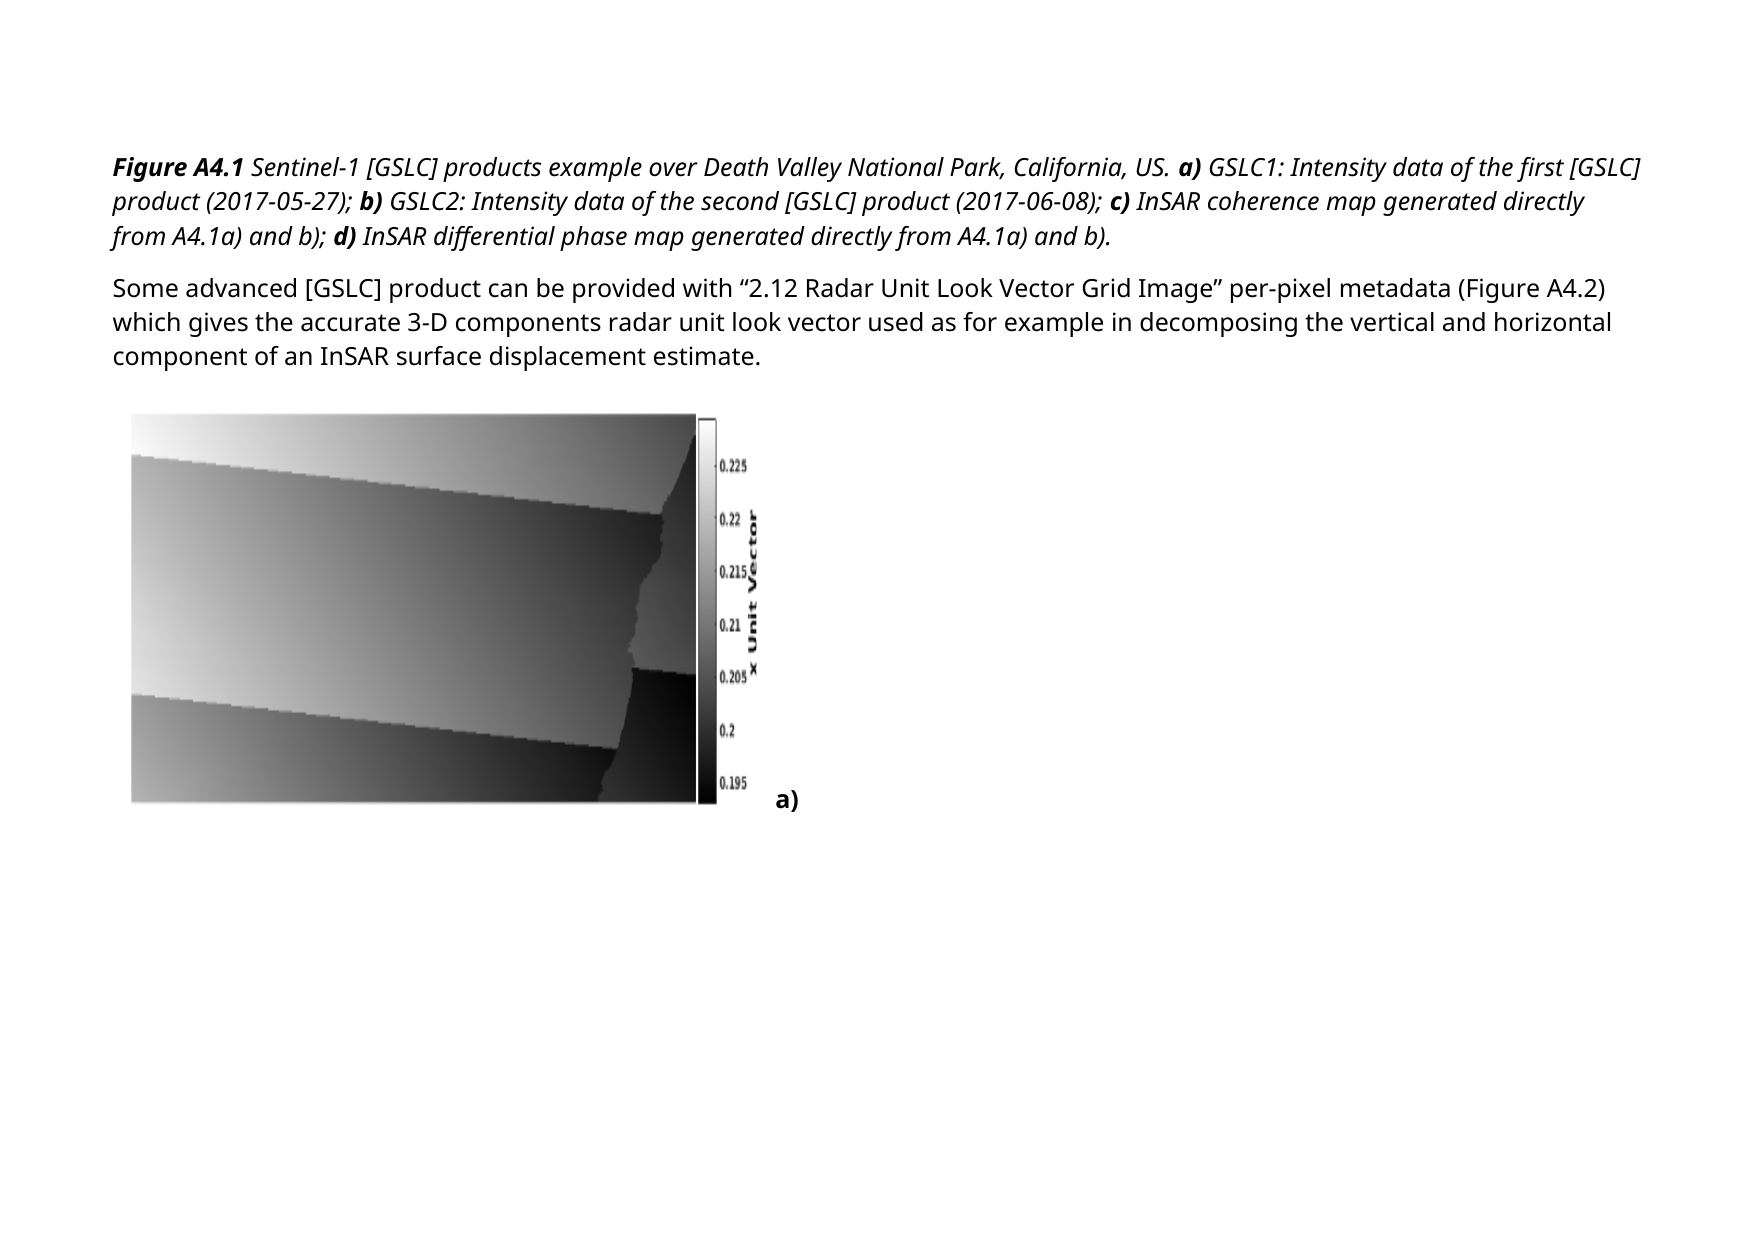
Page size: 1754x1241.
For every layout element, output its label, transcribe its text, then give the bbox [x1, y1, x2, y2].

text a) [112, 392, 1641, 816]
text Figure A4.1 Sentinel-1 [GSLC] products example over Death Valley National Park, California, US. a) GSLC1: Intensity data of the first [GSLC] product (2017-05-27); b) GSLC2: Intensity data of the second [GSLC] product (2017-06-08); c) InSAR coherence map generated directly from A4.1a) and b); d) InSAR differential phase map generated directly from A4.1a) and b). [112, 150, 1641, 252]
text Some advanced [GSLC] product can be provided with “2.12 Radar Unit Look Vector Grid Image” per-pixel metadata (Figure A4.2) which gives the accurate 3-D components radar unit look vector used as for example in decomposing the vertical and horizontal component of an InSAR surface displacement estimate. [112, 271, 1641, 373]
